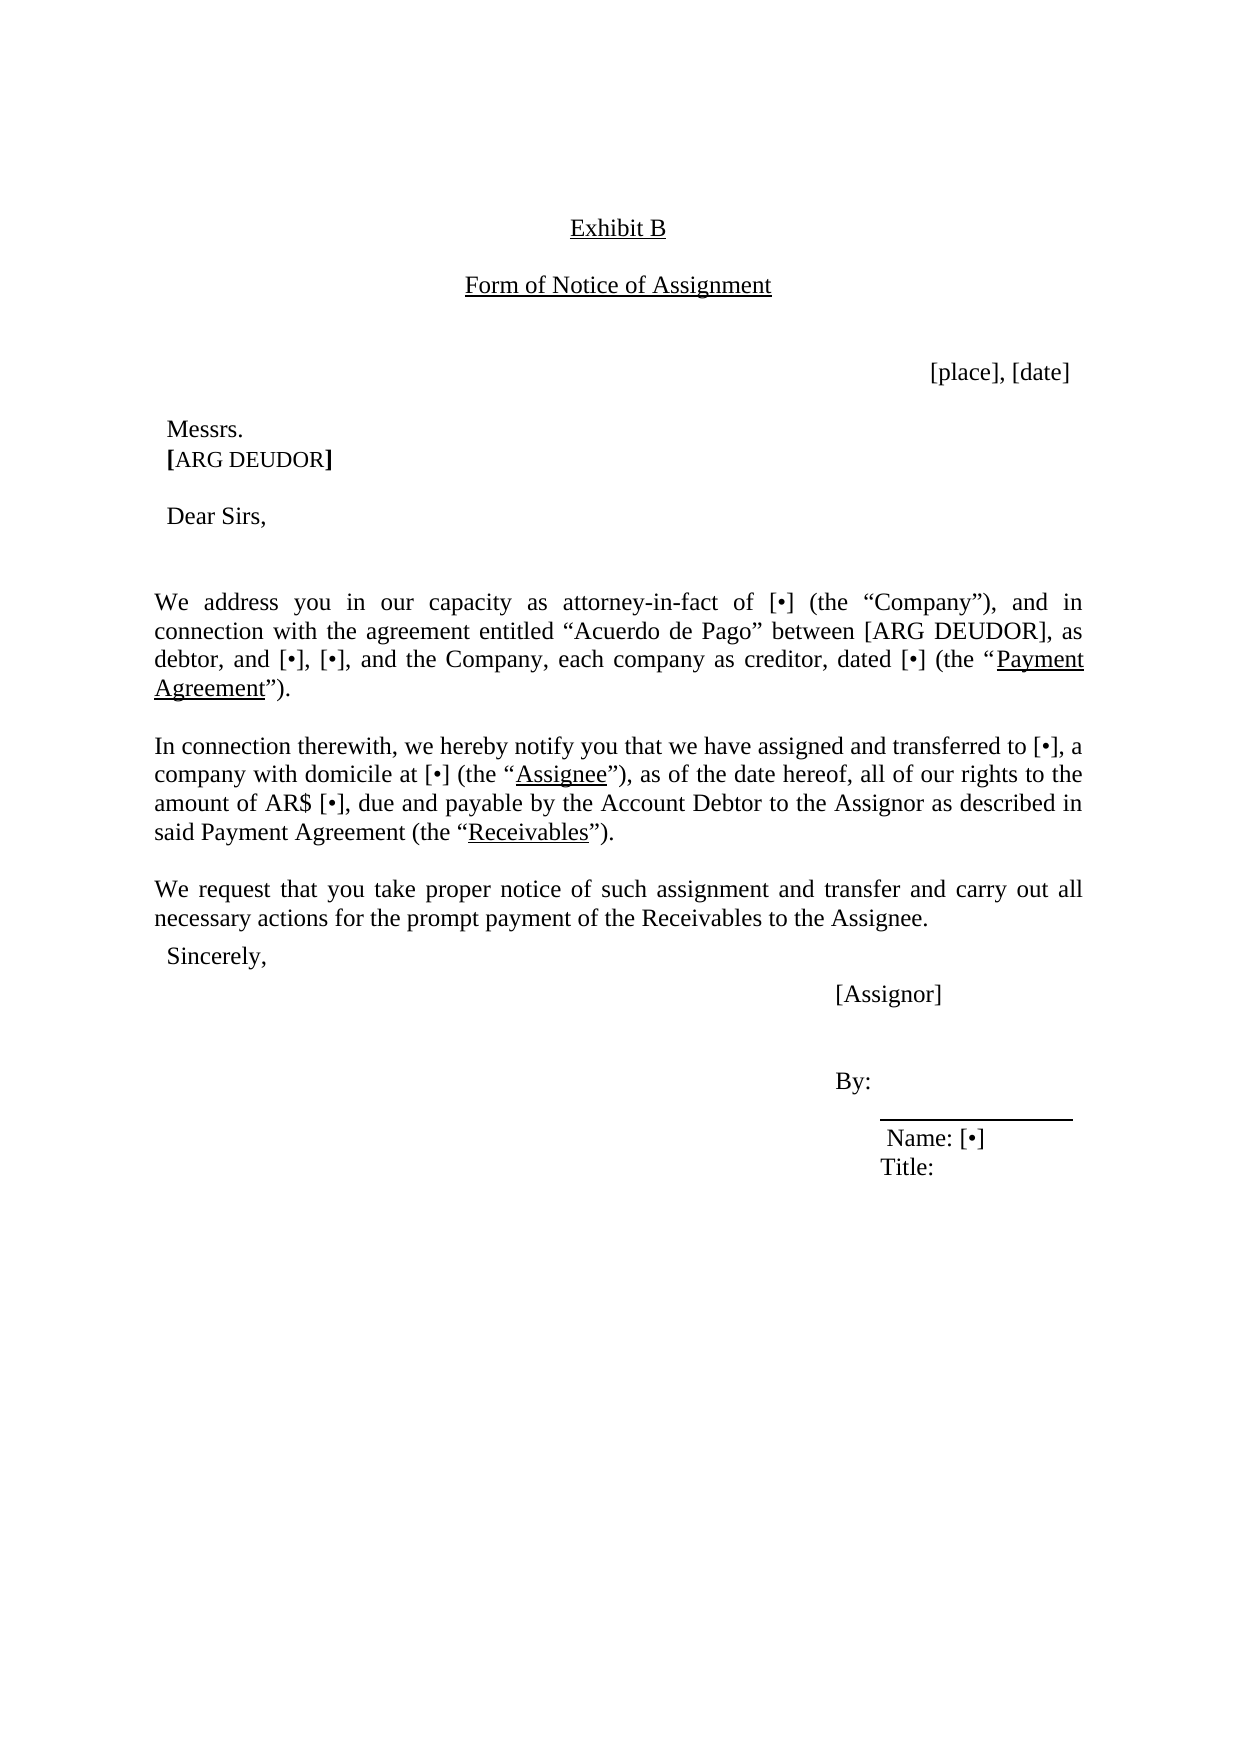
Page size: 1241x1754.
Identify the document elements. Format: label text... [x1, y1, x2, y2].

text Exhibit B [318, 213, 918, 242]
text We address you in our capacity as attorney-in-fact of [•] (the “Company”), and in connection with the agreement entitled “Acuerdo de Pago” between [ARG DEUDOR], as debtor, and [•], [•], and the Company, each company as creditor, dated [•] (the “Payment Agreement”). [154, 587, 1084, 702]
text [place], [date] [154, 357, 1070, 386]
text [ARG DEUDOR] [166, 444, 1084, 472]
text We request that you take proper notice of such assignment and transfer and carry out all necessary actions for the prompt payment of the Receivables to the Assignee. [154, 874, 1084, 932]
text Sincerely, [166, 941, 415, 970]
text [Assignor] [835, 979, 1084, 1008]
text Form of Notice of Assignment [317, 270, 918, 299]
text In connection therewith, we hereby notify you that we have assigned and transferred to [•], a company with domicile at [•] (the “Assignee”), as of the date hereof, all of our rights to the amount of AR$ [•], due and payable by the Account Debtor to the Assignor as described in said Payment Agreement (the “Receivables”). [154, 731, 1084, 846]
text Title: [880, 1152, 1084, 1181]
text Messrs. [166, 414, 1084, 443]
text By: Name: [•] [835, 1066, 1073, 1152]
text Dear Sirs, [166, 501, 1084, 529]
